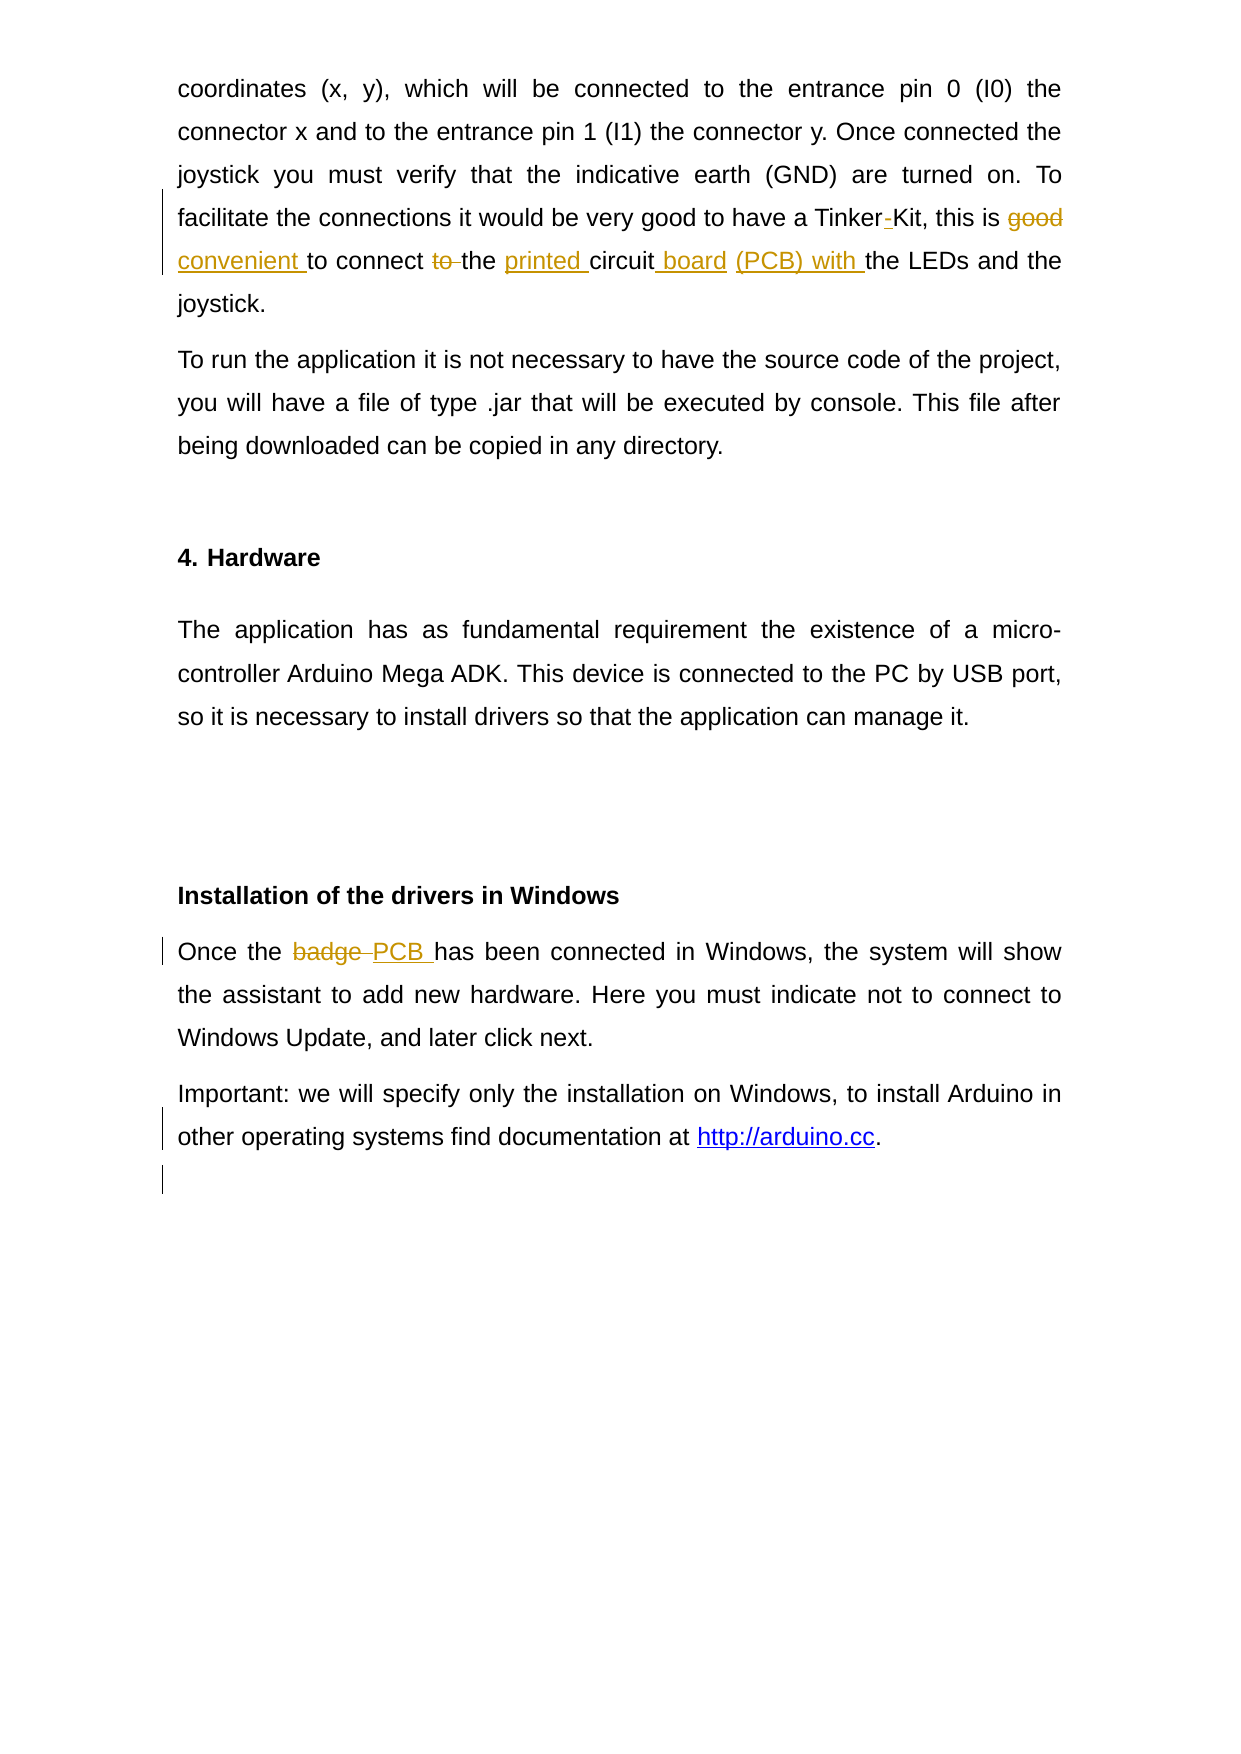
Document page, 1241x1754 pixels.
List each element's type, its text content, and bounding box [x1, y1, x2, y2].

text Important: we will specify only the installation on Windows, to install Arduino in other operating systems find documentation at http://arduino.cc. [177, 1078, 1063, 1150]
list Hardware [177, 543, 1063, 572]
text Once the has been connected in Windows, the system will show the assistant to add new hardware. Here you must indicate not to connect to Windows Update, and later click next. [177, 937, 1063, 1052]
text The application has as fundamental requirement the existence of a micro-controller Arduino Mega ADK. This device is connected to the PC by USB port, so it is necessary to install drivers so that the application can manage it. [177, 615, 1063, 730]
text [177, 74, 1063, 318]
text Installation of the drivers in Windows [177, 881, 1063, 910]
text To run the application it is not necessary to have the source code of the project, you will have a file of type .jar that will be executed by console. This file after being downloaded can be copied in any directory. [177, 345, 1063, 460]
